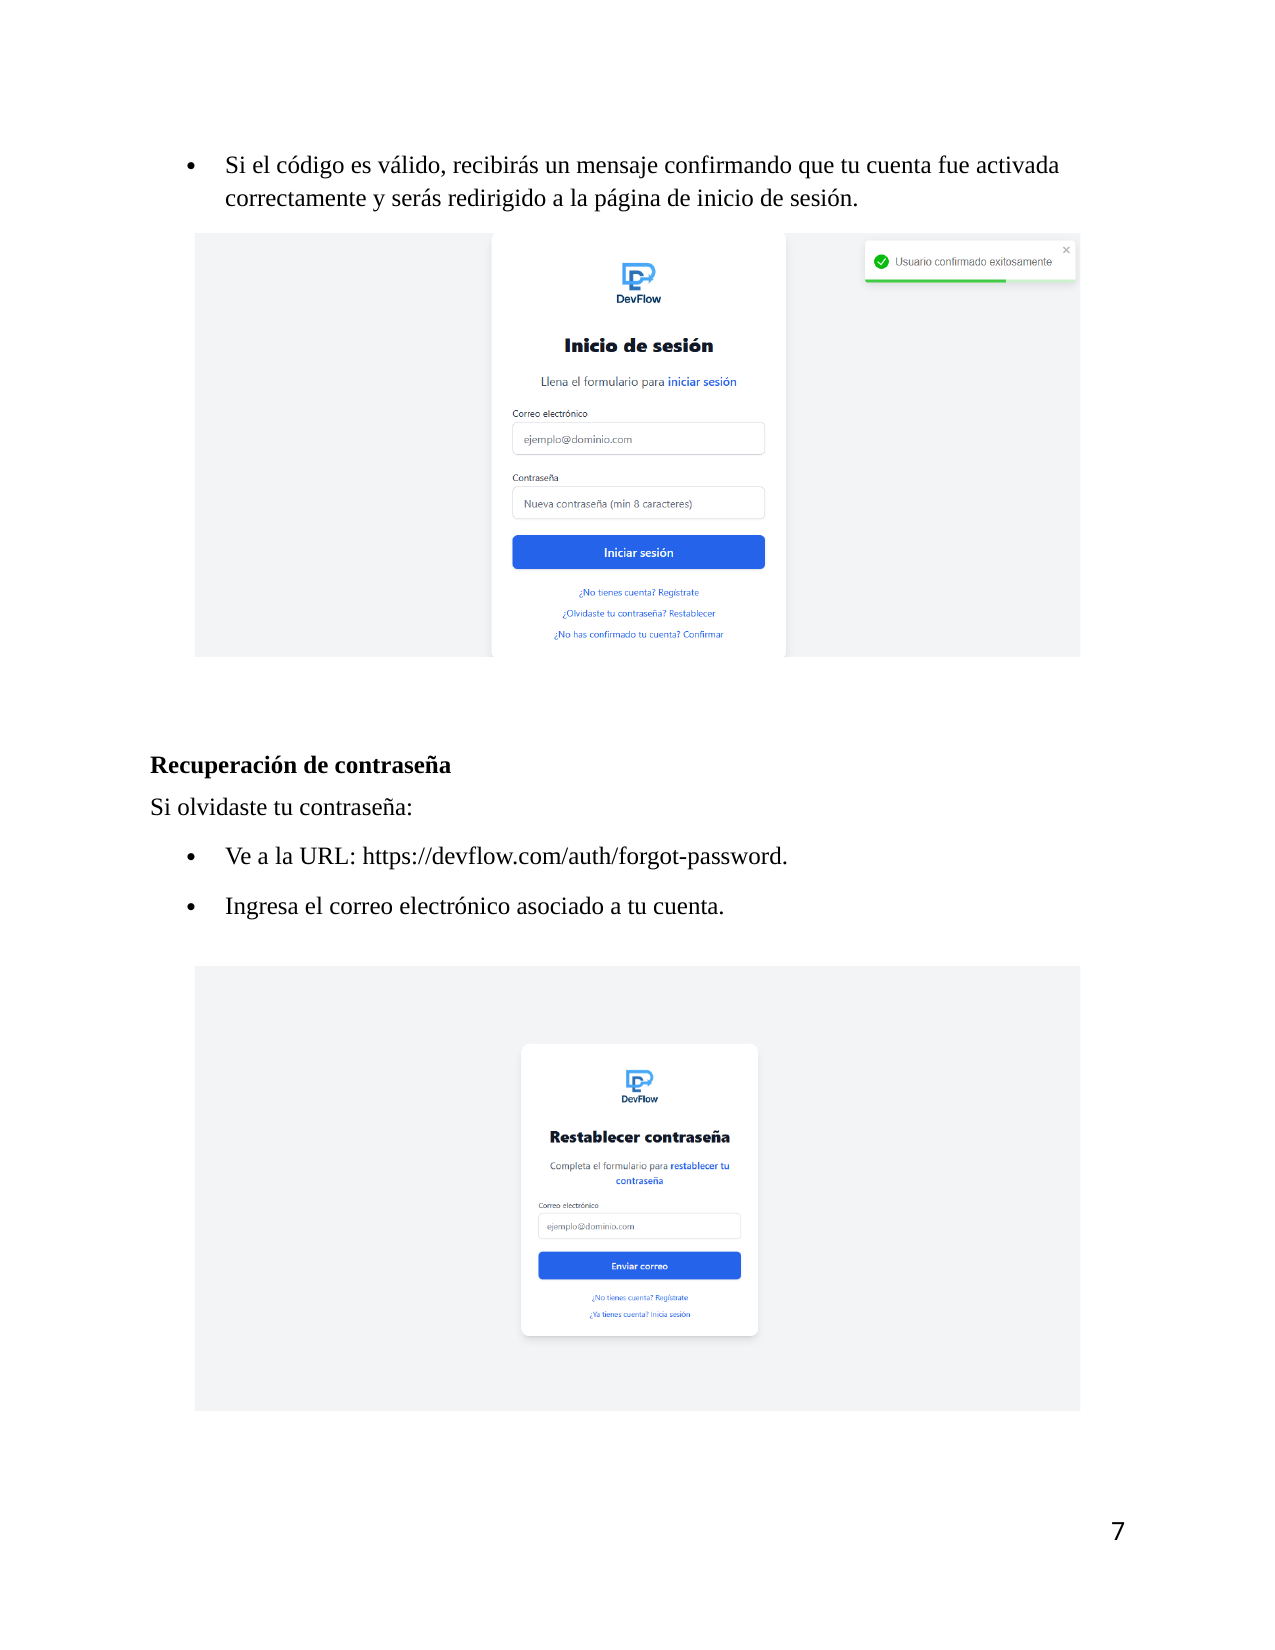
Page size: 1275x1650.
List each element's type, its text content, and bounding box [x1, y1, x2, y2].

picture [194, 233, 1081, 657]
list Ve a la URL: https://devflow.com/auth/forgot-password. [187, 841, 1125, 870]
picture [194, 966, 1081, 1411]
list Si el código es válido, recibirás un mensaje confirmando que tu cuenta fue activada correctamente y serás redirigido a la página de inicio de sesión. [187, 150, 1125, 212]
text Si olvidaste tu contraseña: [150, 792, 1125, 821]
list Ingresa el correo electrónico asociado a tu cuenta. [187, 891, 1125, 920]
subtitle Recuperación de contraseña [150, 750, 1125, 779]
